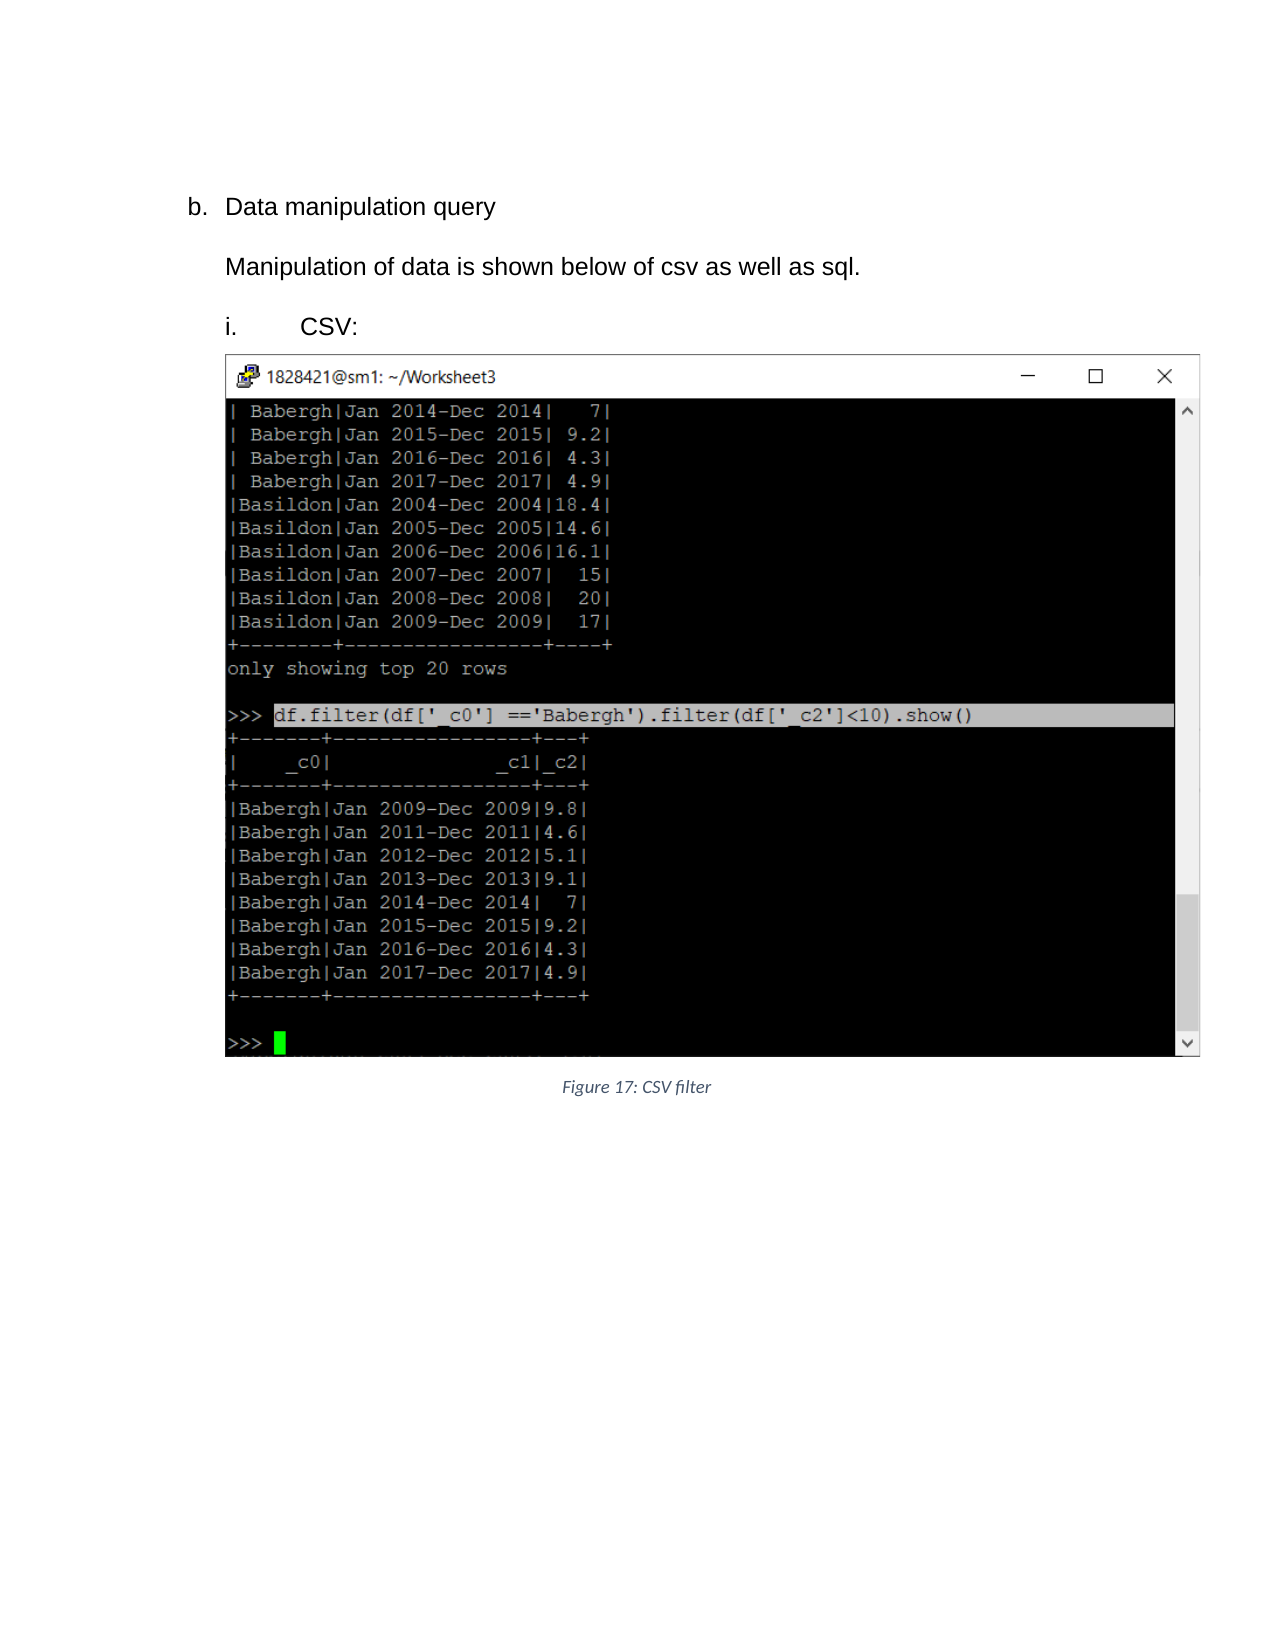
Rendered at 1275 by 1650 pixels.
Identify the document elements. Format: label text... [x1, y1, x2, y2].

picture [225, 354, 1200, 1057]
list CSV: [225, 312, 1125, 340]
text Manipulation of data is shown below of csv as well as sql. [225, 252, 1125, 281]
list Data manipulation query [187, 192, 1125, 221]
